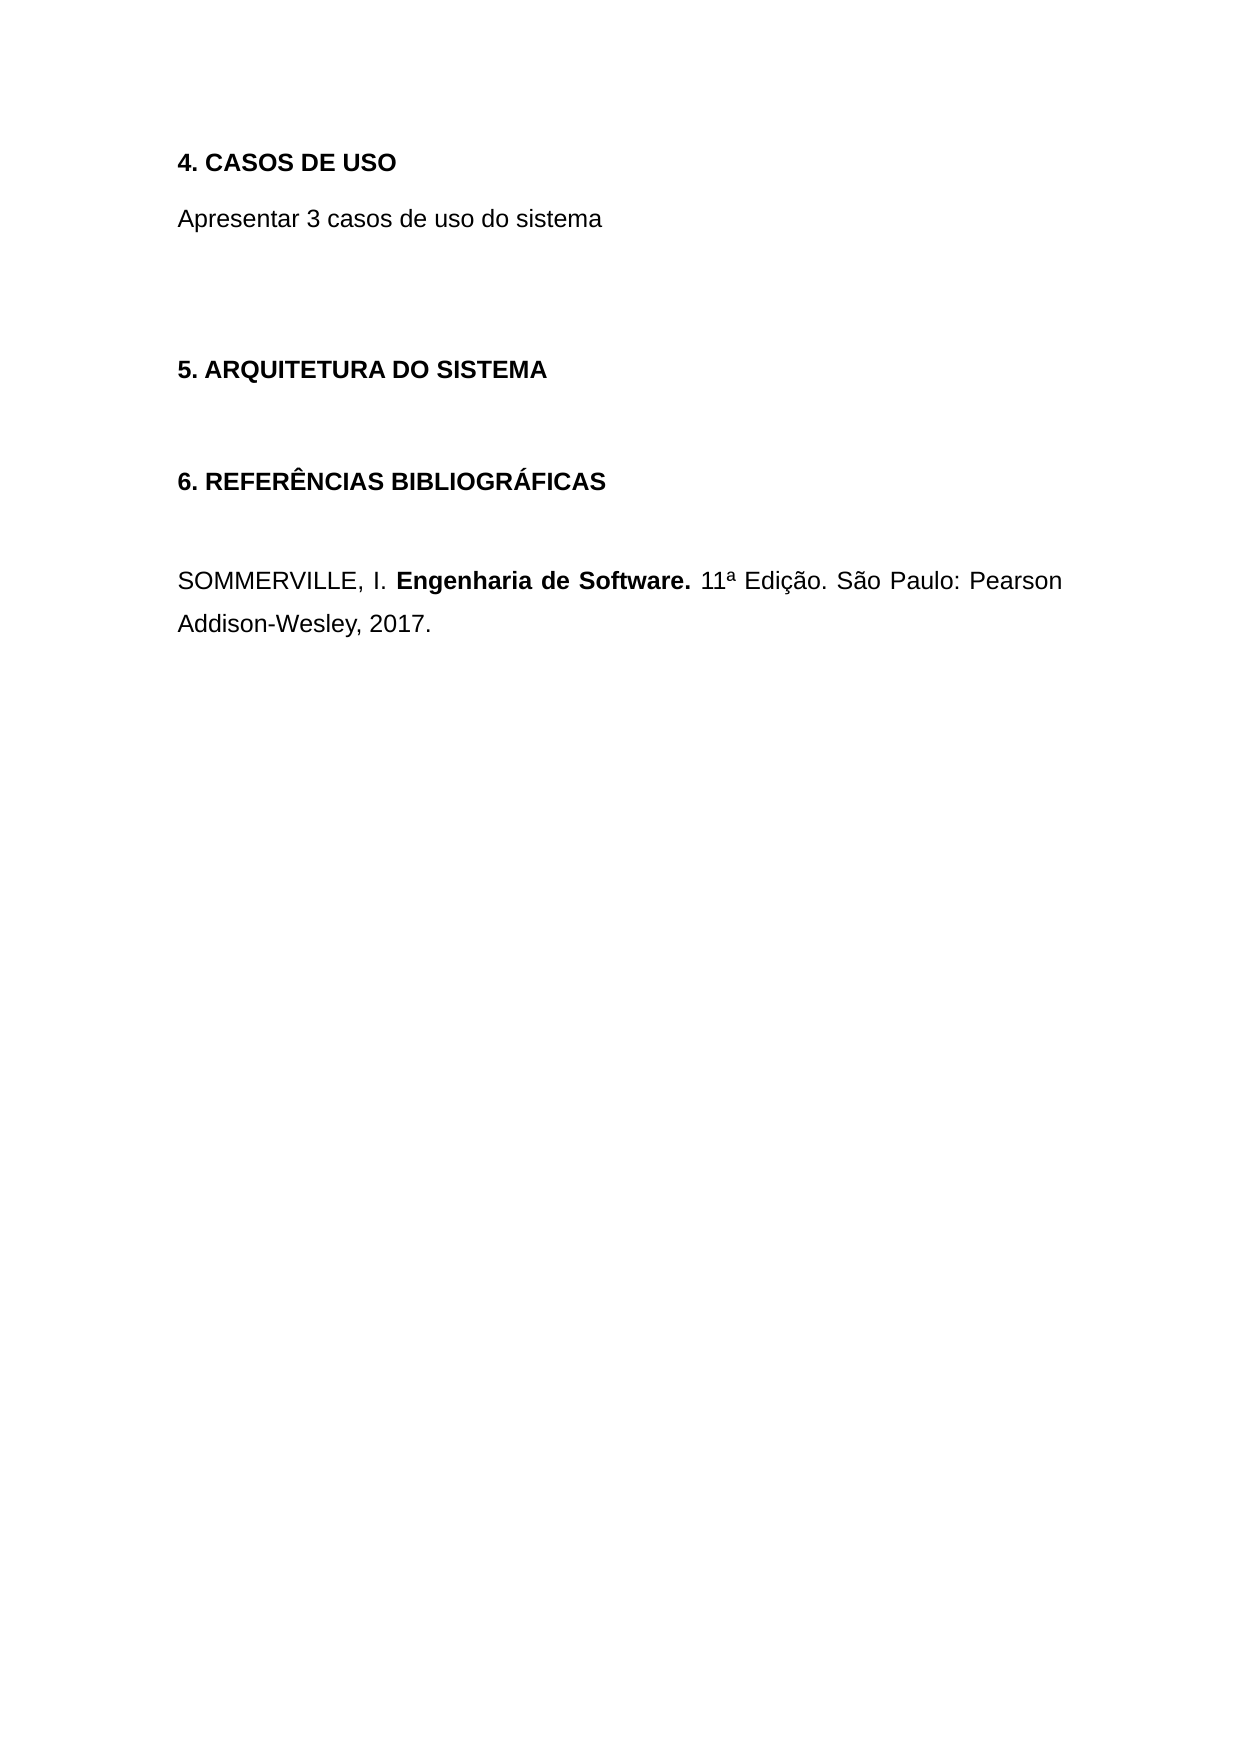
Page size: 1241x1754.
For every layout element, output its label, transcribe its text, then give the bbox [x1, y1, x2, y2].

text 6. REFERÊNCIAS BIBLIOGRÁFICAS [177, 467, 1063, 496]
text 4. CASOS DE USO [177, 148, 1063, 176]
text SOMMERVILLE, I. Engenharia de Software. 11ª Edição. São Paulo: Pearson Addison-Wesley, 2017. [177, 566, 1063, 638]
text Apresentar 3 casos de uso do sistema [177, 204, 1063, 232]
text 5. ARQUITETURA DO SISTEMA [177, 355, 1063, 384]
